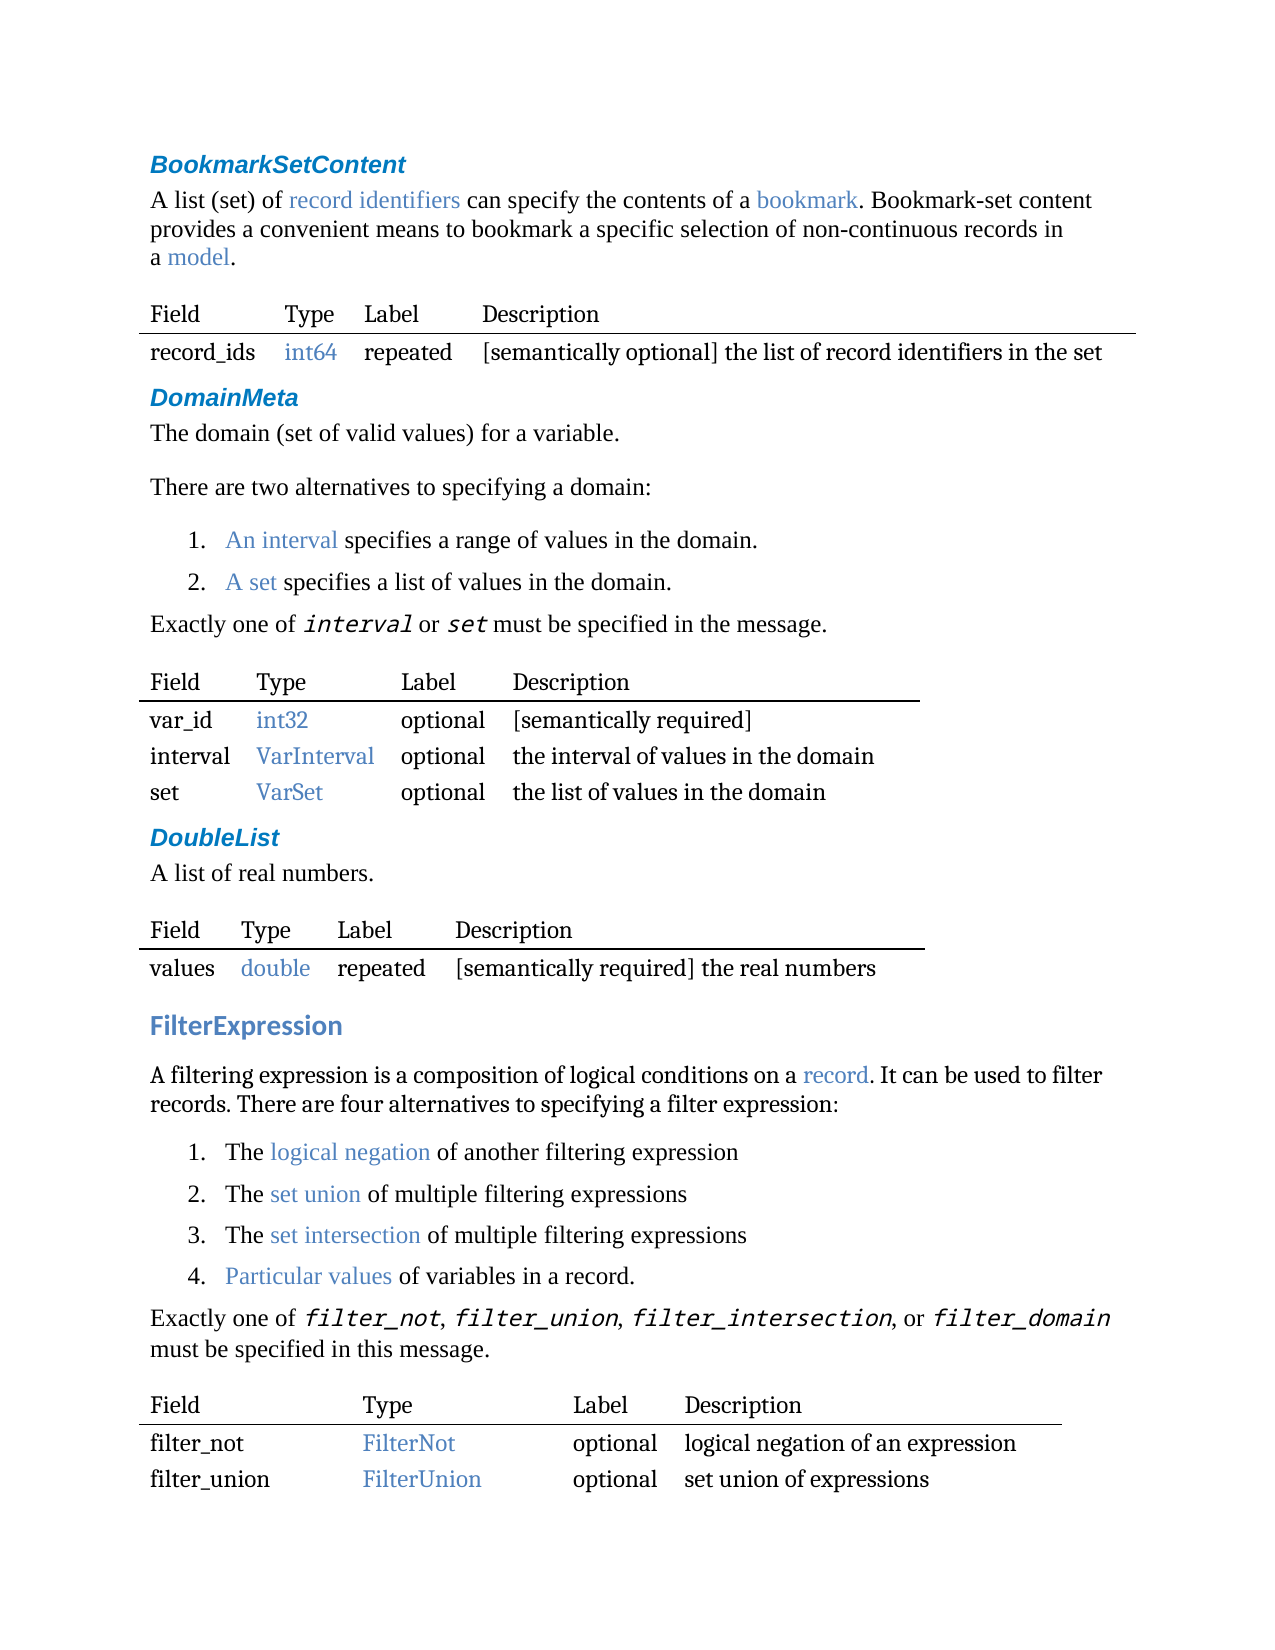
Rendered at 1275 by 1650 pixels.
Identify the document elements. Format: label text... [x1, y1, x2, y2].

table_cell optional [390, 774, 501, 811]
subtitle FilterExpression [150, 1007, 1125, 1042]
table_cell interval [139, 738, 245, 774]
table_cell optional [390, 738, 501, 774]
table_cell values [139, 950, 229, 986]
table_cell et union of expressions [673, 1461, 1062, 1498]
table_header Field [139, 664, 245, 700]
table_header Type [230, 912, 326, 948]
text DoubleList [150, 823, 1125, 852]
table_header Type [245, 664, 389, 700]
list A set specifies a list of values in the domain. [187, 567, 1125, 595]
table_header Field [139, 1388, 351, 1424]
text There are two alternatives to specifying a domain: [150, 472, 1125, 500]
table_cell he list of values in the domain [501, 774, 920, 811]
table_cell repeated [353, 334, 471, 370]
text BookmarkSetContent [150, 150, 1125, 179]
table_cell he interval of values in the domain [501, 738, 920, 774]
table_header Label [353, 296, 471, 332]
list Particular values of variables in a record. [187, 1261, 1125, 1290]
table_header Field [139, 296, 273, 332]
table_cell ogical negation of an expression [673, 1425, 1062, 1461]
table_cell FilterNot [351, 1425, 562, 1461]
table_cell VarInterval [245, 738, 389, 774]
table_cell FilterUnion [351, 1461, 562, 1498]
table_cell var_id [139, 702, 245, 738]
table_cell int64 [273, 334, 353, 370]
table_cell optional [390, 702, 501, 738]
text Exactly one of interval or set must be specified in the message. [150, 608, 1125, 639]
table_cell VarSet [245, 774, 389, 811]
text A list (set) of record identifiers can specify the contents of a bookmark. Bookmarkset content provides a convenient means to bookmark a specific selection of non-continuous records in amodel. [150, 185, 1125, 271]
table_header Type [273, 296, 353, 332]
table_cell optional [562, 1425, 673, 1461]
list The logical negation of another filtering expression [187, 1137, 1125, 1166]
text Exactly one of filter_not, filter_union, filter_intersection, or filter_domain must be specified in this message. [150, 1302, 1125, 1362]
table_cell double [230, 950, 326, 986]
table_cell [semantically optional] he list of record identifiers in theset [471, 334, 1136, 370]
list The set union of multiple filtering expressions [187, 1179, 1125, 1207]
table_cell filter_union [139, 1461, 351, 1498]
table_header Description [673, 1388, 1062, 1424]
table_cell [semantically required] he real numbers [444, 950, 925, 986]
table_header Label [326, 912, 444, 948]
table_cell filter_not [139, 1425, 351, 1461]
table_cell repeated [326, 950, 444, 986]
table_cell record_ids [139, 334, 273, 370]
table_cell set [139, 774, 245, 811]
table_cell optional [562, 1461, 673, 1498]
text A filtering expression is a composition of logical conditions on a record. It can be used to filter records. There are four alternatives to specifying a filter expression: [150, 1061, 1125, 1119]
text DomainMeta [150, 383, 1125, 412]
list The set intersection of multiple filtering expressions [187, 1220, 1125, 1249]
table_cell int32 [245, 702, 389, 738]
table_header Label [562, 1388, 673, 1424]
text A list of real numbers. [150, 858, 1125, 887]
table_header Field [139, 912, 229, 948]
list An interval specifies a range of values in the domain. [187, 525, 1125, 554]
table_header Type [351, 1388, 562, 1424]
table_cell [semantically required] [501, 702, 920, 738]
table_header Description [471, 296, 1136, 332]
table_header Description [444, 912, 925, 948]
text The domain (set of valid values) for a variable. [150, 418, 1125, 447]
table_header Label [390, 664, 501, 700]
table_header Description [501, 664, 920, 700]
